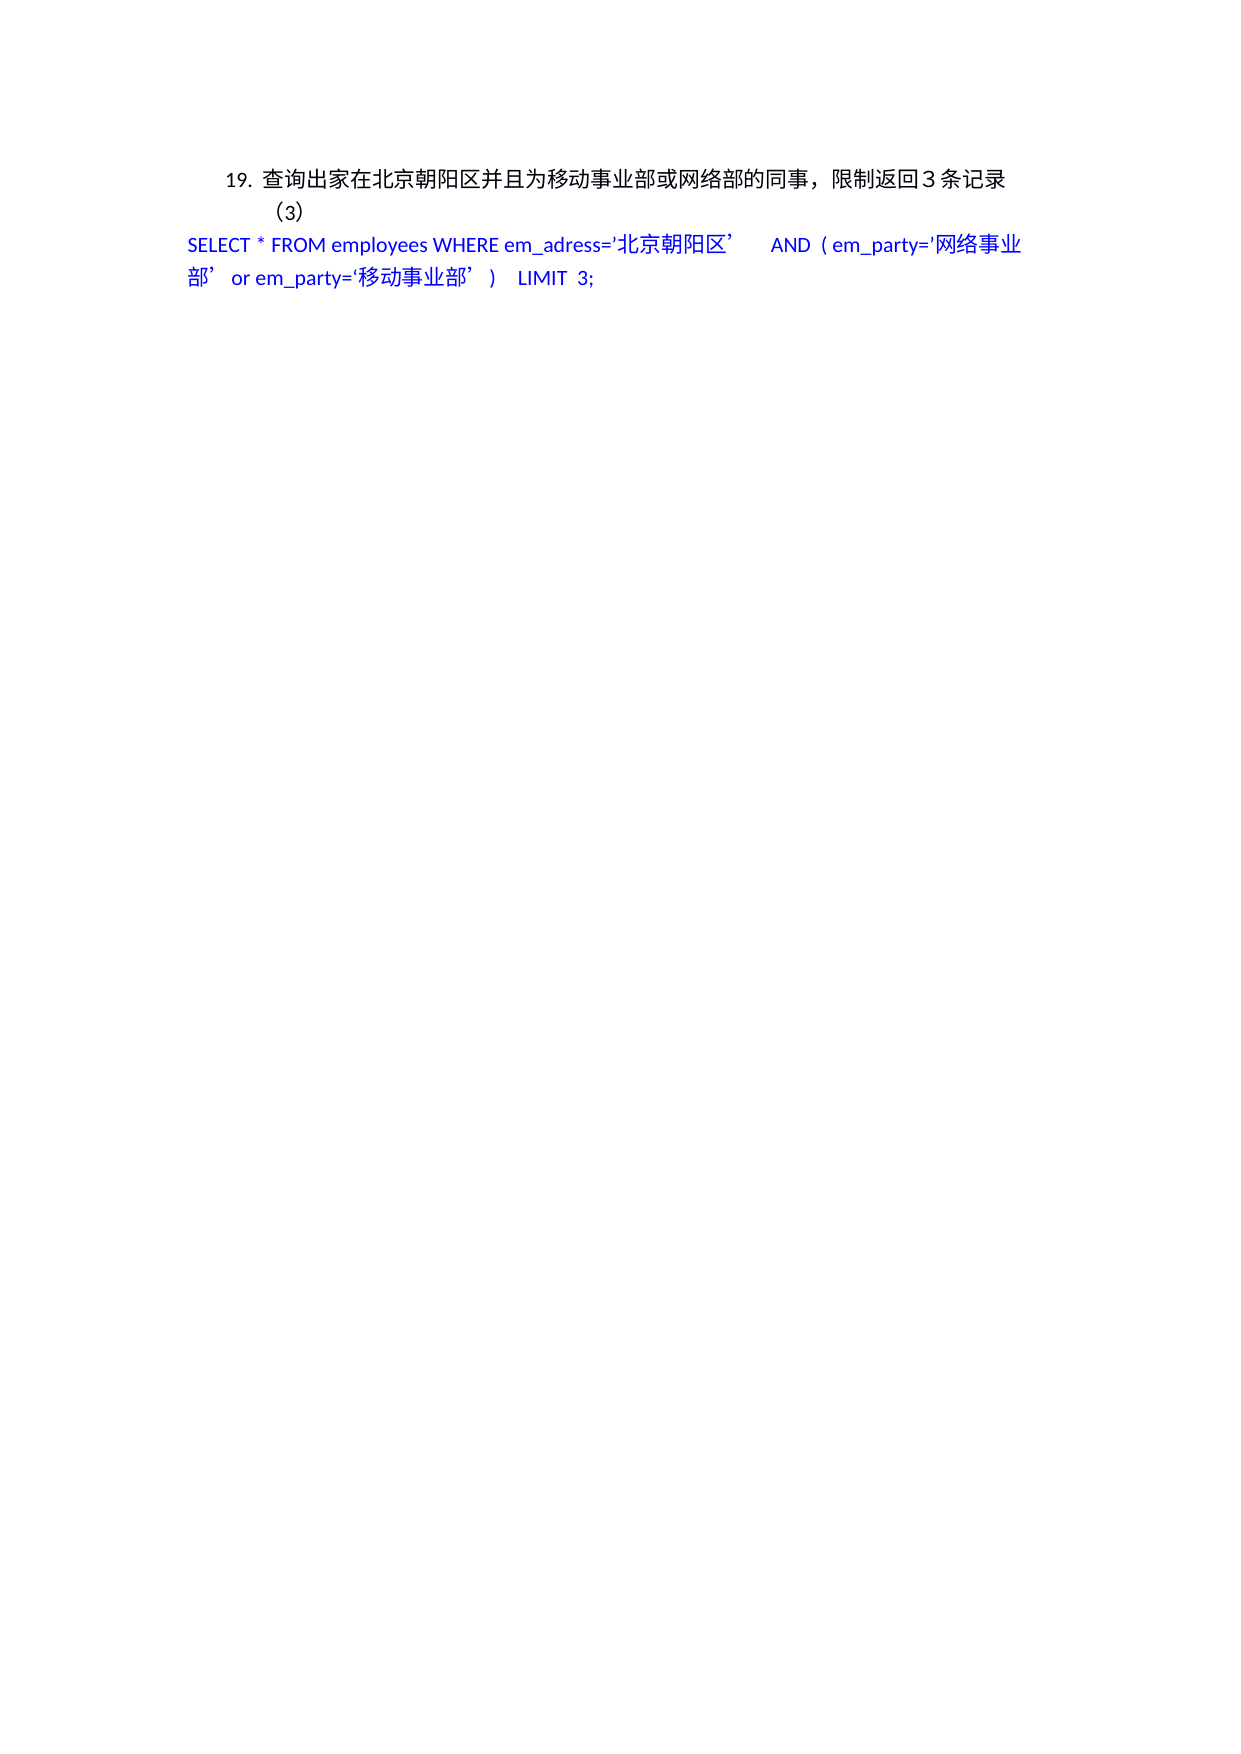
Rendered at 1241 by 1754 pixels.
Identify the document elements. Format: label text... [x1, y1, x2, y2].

list 查询出家在北京朝阳区并且为移动事业部或网络部的同事，限制返回３条记录（3） [225, 162, 1053, 227]
text SELECT * FROM employees WHERE em_adress=’北京朝阳区’ AND ( em_party=’网络事业部’or em_party=‘移动事业部’) LIMIT 3; [187, 227, 1053, 292]
